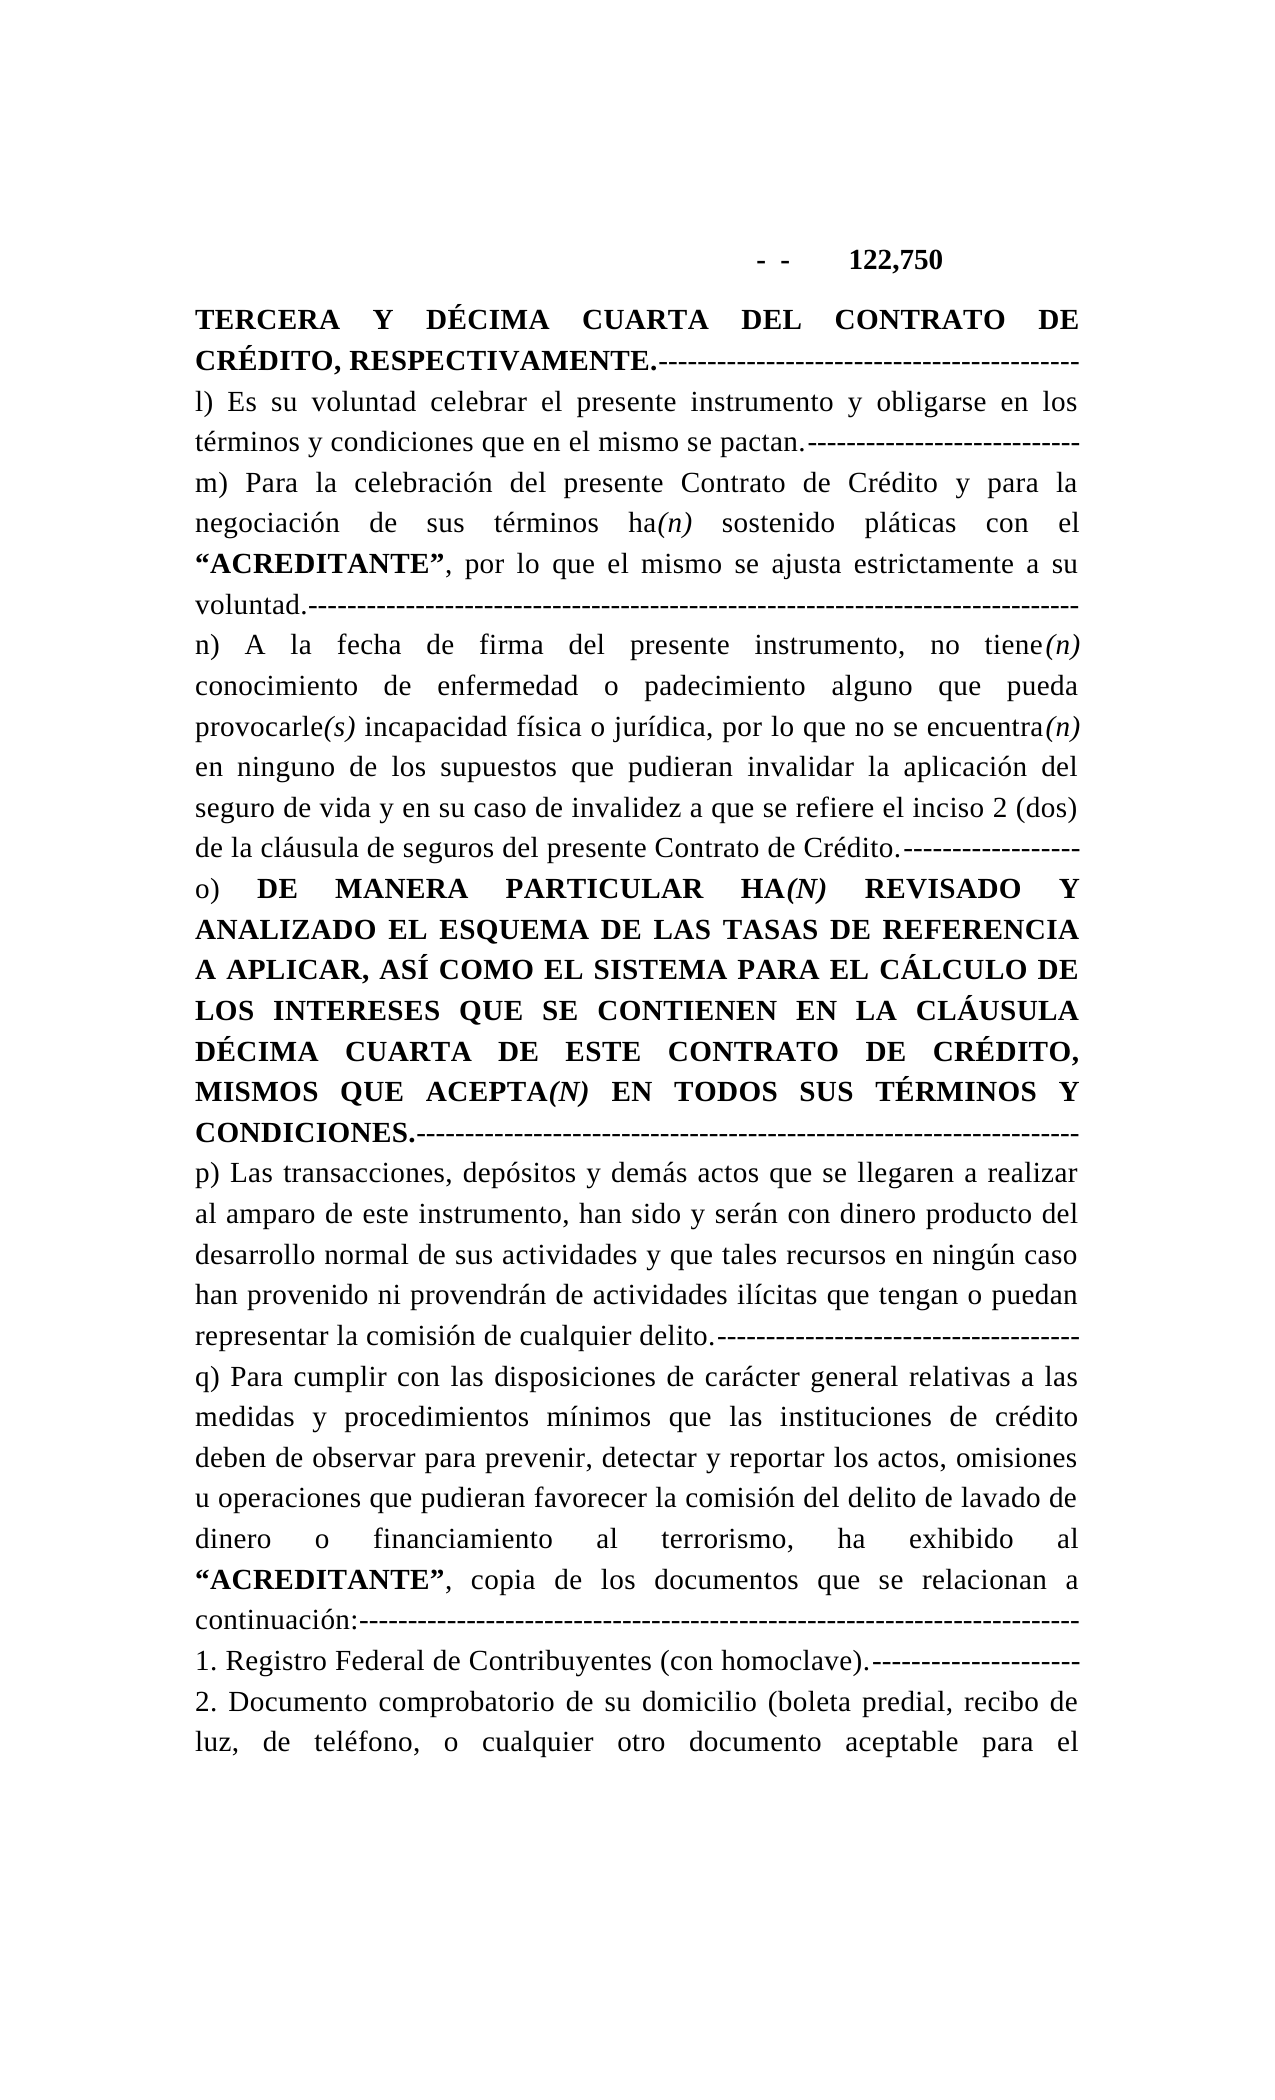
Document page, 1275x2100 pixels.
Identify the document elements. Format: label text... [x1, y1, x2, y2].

text q) Para cumplir con las disposiciones de carácter general relativas a las medidas y procedimientos mínimos que las instituciones de crédito deben de observar para prevenir, detectar y reportar los actos, omisiones u operaciones que pudieran favorecer la comisión del delito de lavado de dinero o financiamiento al terrorismo, ha exhibido al “ACREDITANTE”, copia de los documentos que se relacionan a continuación: [195, 1352, 1080, 1636]
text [195, 295, 1080, 377]
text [195, 1677, 1080, 1758]
text m) Para la celebración del presente Contrato de Crédito y para la negociación de sus términos ha(n) sostenido pláticas con el “ACREDITANTE”, por lo que el mismo se ajusta estrictamente a su voluntad. [195, 458, 1080, 620]
text n) A la fecha de firma del presente instrumento, no tiene(n) conocimiento de enfermedad o padecimiento alguno que pueda provocarle(s) incapacidad física o jurídica, por lo que no se encuentra(n) en ninguno de los supuestos que pudieran invalidar la aplicación del seguro de vida y en su caso de invalidez a que se refiere el inciso 2 (dos) de la cláusula de seguros del presente Contrato de Crédito. [195, 620, 1080, 864]
text l) Es su voluntad celebrar el presente instrumento y obligarse en los términos y condiciones que en el mismo se pactan. [195, 377, 1080, 458]
text o) DE MANERA PARTICULAR HA(N) REVISADO Y ANALIZADO EL ESQUEMA DE LAS TASAS DE REFERENCIA A APLICAR, ASÍ COMO EL SISTEMA PARA EL CÁLCULO DE LOS INTERESES QUE SE CONTIENEN EN LA CLÁUSULA DÉCIMA CUARTA DE ESTE CONTRATO DE CRÉDITO, MISMOS QUE ACEPTA(N) EN TODOS SUS TÉRMINOS Y CONDICIONES. [195, 864, 1080, 1148]
text 1. Registro Federal de Contribuyentes (con homoclave). [195, 1636, 1080, 1677]
text p) Las transacciones, depósitos y demás actos que se llegaren a realizar al amparo de este instrumento, han sido y serán con dinero producto del desarrollo normal de sus actividades y que tales recursos en ningún caso han provenido ni provendrán de actividades ilícitas que tengan o puedan representar la comisión de cualquier delito. [195, 1148, 1080, 1352]
